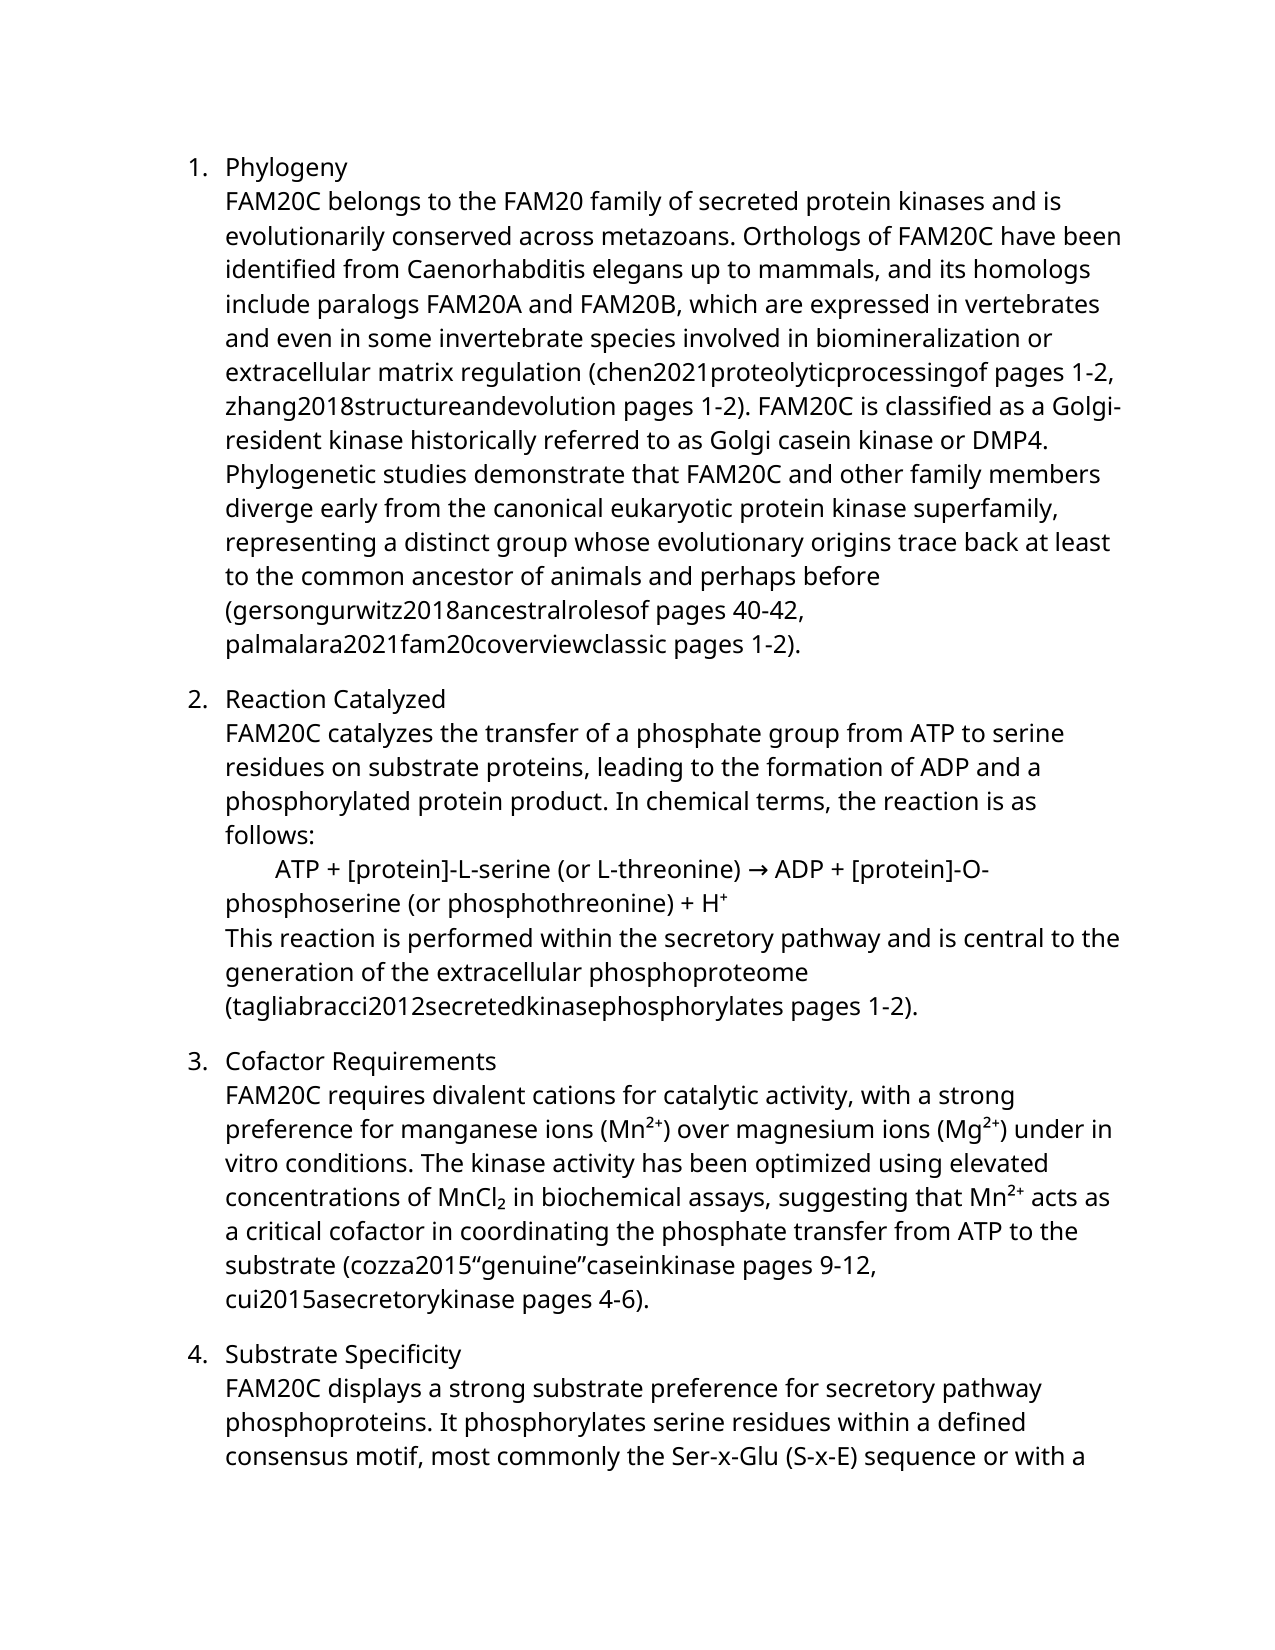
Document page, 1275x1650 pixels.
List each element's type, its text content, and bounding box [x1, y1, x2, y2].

list Cofactor Requirements FAM20C requires divalent cations for catalytic activity, with a strong preference for manganese ions (Mn²⁺) over magnesium ions (Mg²⁺) under in vitro conditions. The kinase activity has been optimized using elevated concentrations of MnCl₂ in biochemical assays, suggesting that Mn²⁺ acts as a critical cofactor in coordinating the phosphate transfer from ATP to the substrate (cozza2015“genuine”caseinkinase pages 9-12, cui2015asecretorykinase pages 4-6). [187, 1043, 1125, 1316]
list Reaction Catalyzed FAM20C catalyzes the transfer of a phosphate group from ATP to serine residues on substrate proteins, leading to the formation of ADP and a phosphorylated protein product. In chemical terms, the reaction is as follows: ATP + [protein]-L-serine (or L-threonine) → ADP + [protein]-O-phosphoserine (or phosphothreonine) + H⁺ This reaction is performed within the secretory pathway and is central to the generation of the extracellular phosphoproteome (tagliabracci2012secretedkinasephosphorylates pages 1-2). [187, 682, 1125, 1022]
list Phylogeny FAM20C belongs to the FAM20 family of secreted protein kinases and is evolutionarily conserved across metazoans. Orthologs of FAM20C have been identified from Caenorhabditis elegans up to mammals, and its homologs include paralogs FAM20A and FAM20B, which are expressed in vertebrates and even in some invertebrate species involved in biomineralization or extracellular matrix regulation (chen2021proteolyticprocessingof pages 1-2, zhang2018structureandevolution pages 1-2). FAM20C is classified as a Golgi-resident kinase historically referred to as Golgi casein kinase or DMP4. Phylogenetic studies demonstrate that FAM20C and other family members diverge early from the canonical eukaryotic protein kinase superfamily, representing a distinct group whose evolutionary origins trace back at least to the common ancestor of animals and perhaps before (gersongurwitz2018ancestralrolesof pages 40-42, palmalara2021fam20coverviewclassic pages 1-2). [187, 150, 1125, 661]
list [187, 1337, 1125, 1473]
